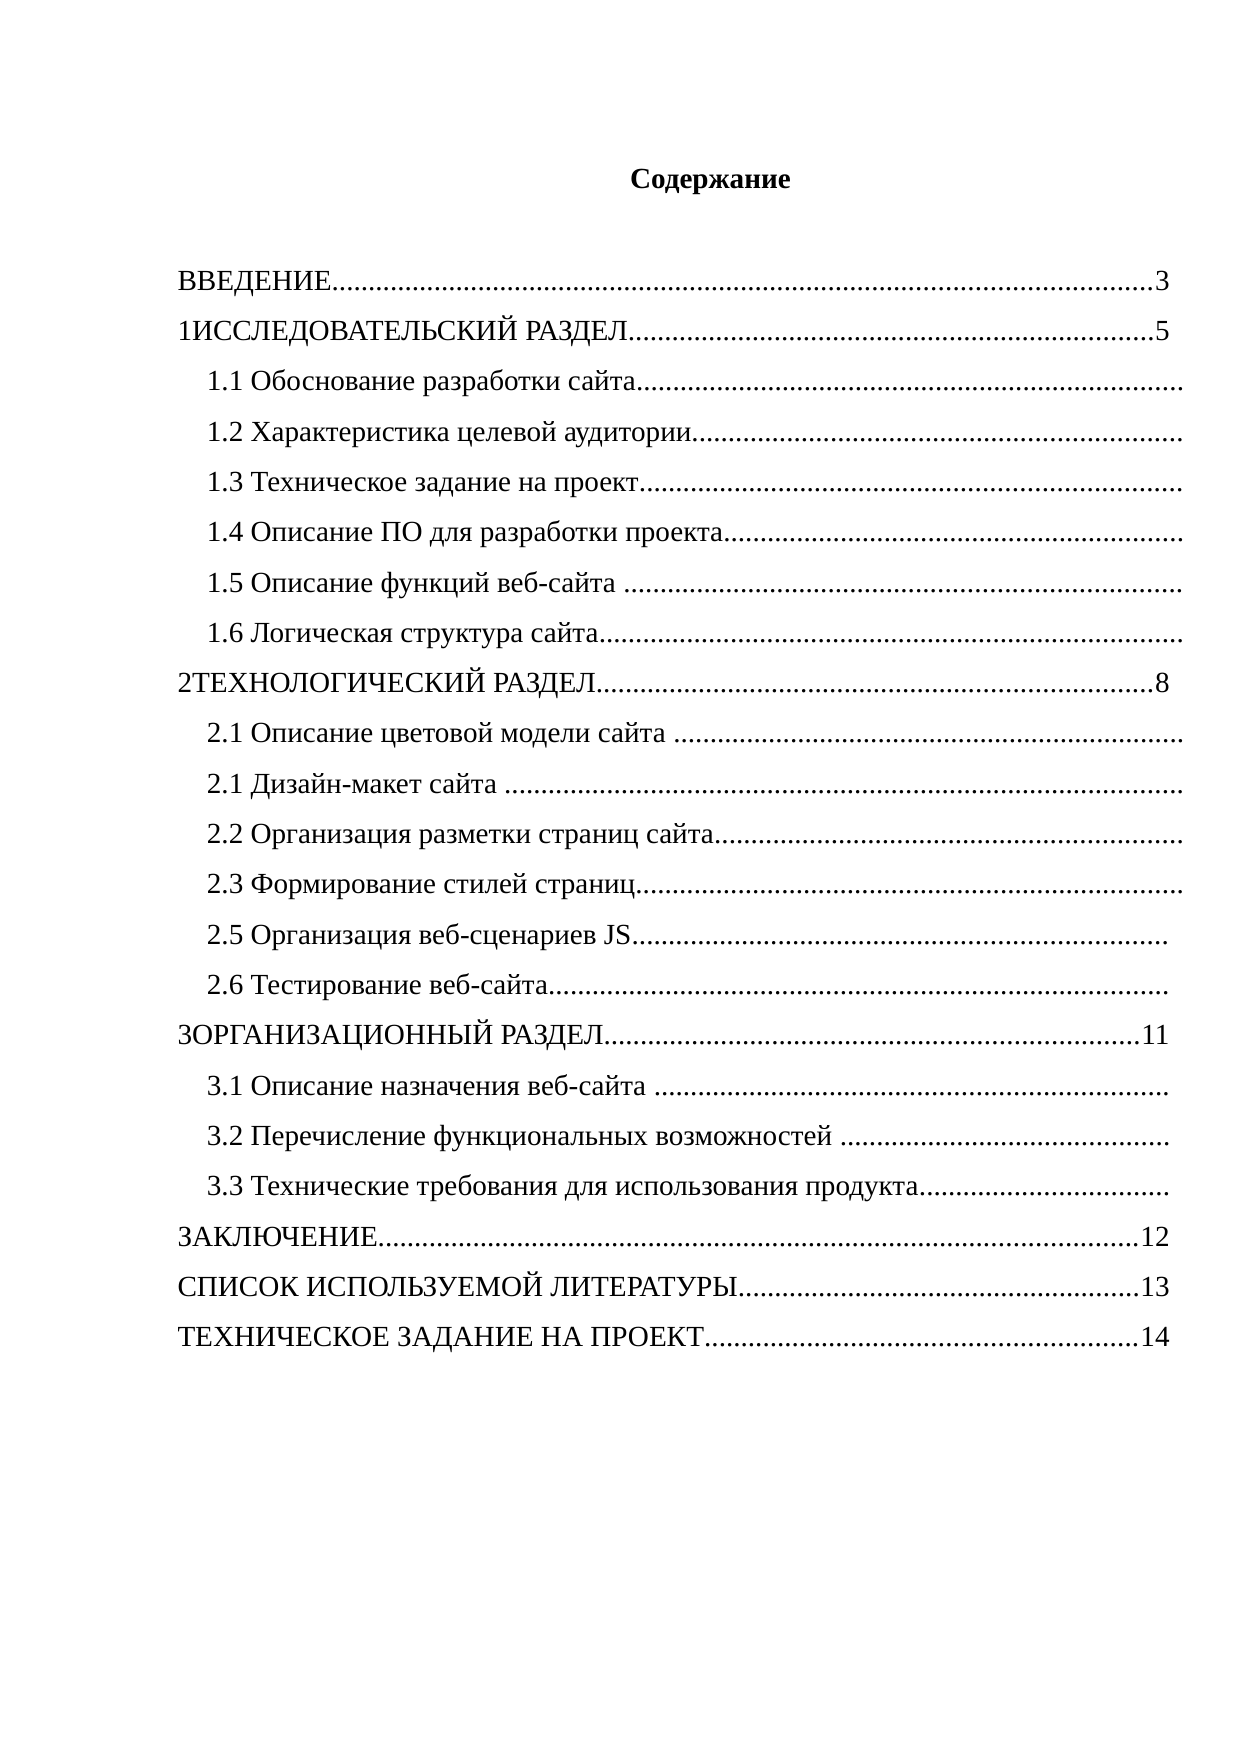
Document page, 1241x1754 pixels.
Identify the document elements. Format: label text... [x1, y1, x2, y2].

text 1ИССЛЕДОВАТЕЛЬСКИЙ РАЗДЕЛ 5 [177, 313, 1169, 347]
text 2ТЕХНОЛОГИЧЕСКИЙ РАЗДЕЛ 8 [177, 665, 1169, 699]
text 3ОРГАНИЗАЦИОННЫЙ РАЗДЕЛ 11 [177, 1017, 1169, 1051]
text 2.6 Тестирование веб-сайта 10 [207, 967, 1169, 1001]
text 3.2 Перечисление функциональных возможностей 11 [207, 1118, 1169, 1152]
text 3.1 Описание назначения веб-сайта 11 [207, 1068, 1169, 1101]
text 1.3 Техническое задание на проект 6 [207, 464, 1169, 498]
text 1.2 Характеристика целевой аудитории 5 [207, 414, 1169, 447]
text ТЕХНИЧЕСКОЕ ЗАДАНИЕ НА ПРОЕКТ 14 [177, 1319, 1169, 1353]
text ЗАКЛЮЧЕНИЕ 12 [177, 1219, 1169, 1252]
text 2.1 Описание цветовой модели сайта 8 [207, 716, 1169, 749]
text 2.3 Формирование стилей страниц 9 [207, 867, 1169, 900]
text 2.1 Дизайн-макет сайта 8 [207, 766, 1169, 799]
text 3.3 Технические требования для использования продукта 11 [207, 1168, 1169, 1202]
text 2.5 Организация веб-сценариев JS 10 [207, 917, 1169, 950]
text 1.6 Логическая структура сайта 7 [207, 615, 1169, 648]
text 2.2 Организация разметки страниц сайта 8 [207, 816, 1169, 850]
text 1.1 Обоснование разработки сайта 5 [207, 363, 1169, 397]
text ВВЕДЕНИЕ 3 [177, 263, 1169, 296]
subtitle Содержание [177, 161, 1169, 195]
text СПИСОК ИСПОЛЬЗУЕМОЙ ЛИТЕРАТУРЫ 13 [177, 1269, 1169, 1303]
text 1.4 Описание ПО для разработки проекта 6 [207, 514, 1169, 548]
text 1.5 Описание функций веб-сайта 6 [207, 565, 1169, 598]
